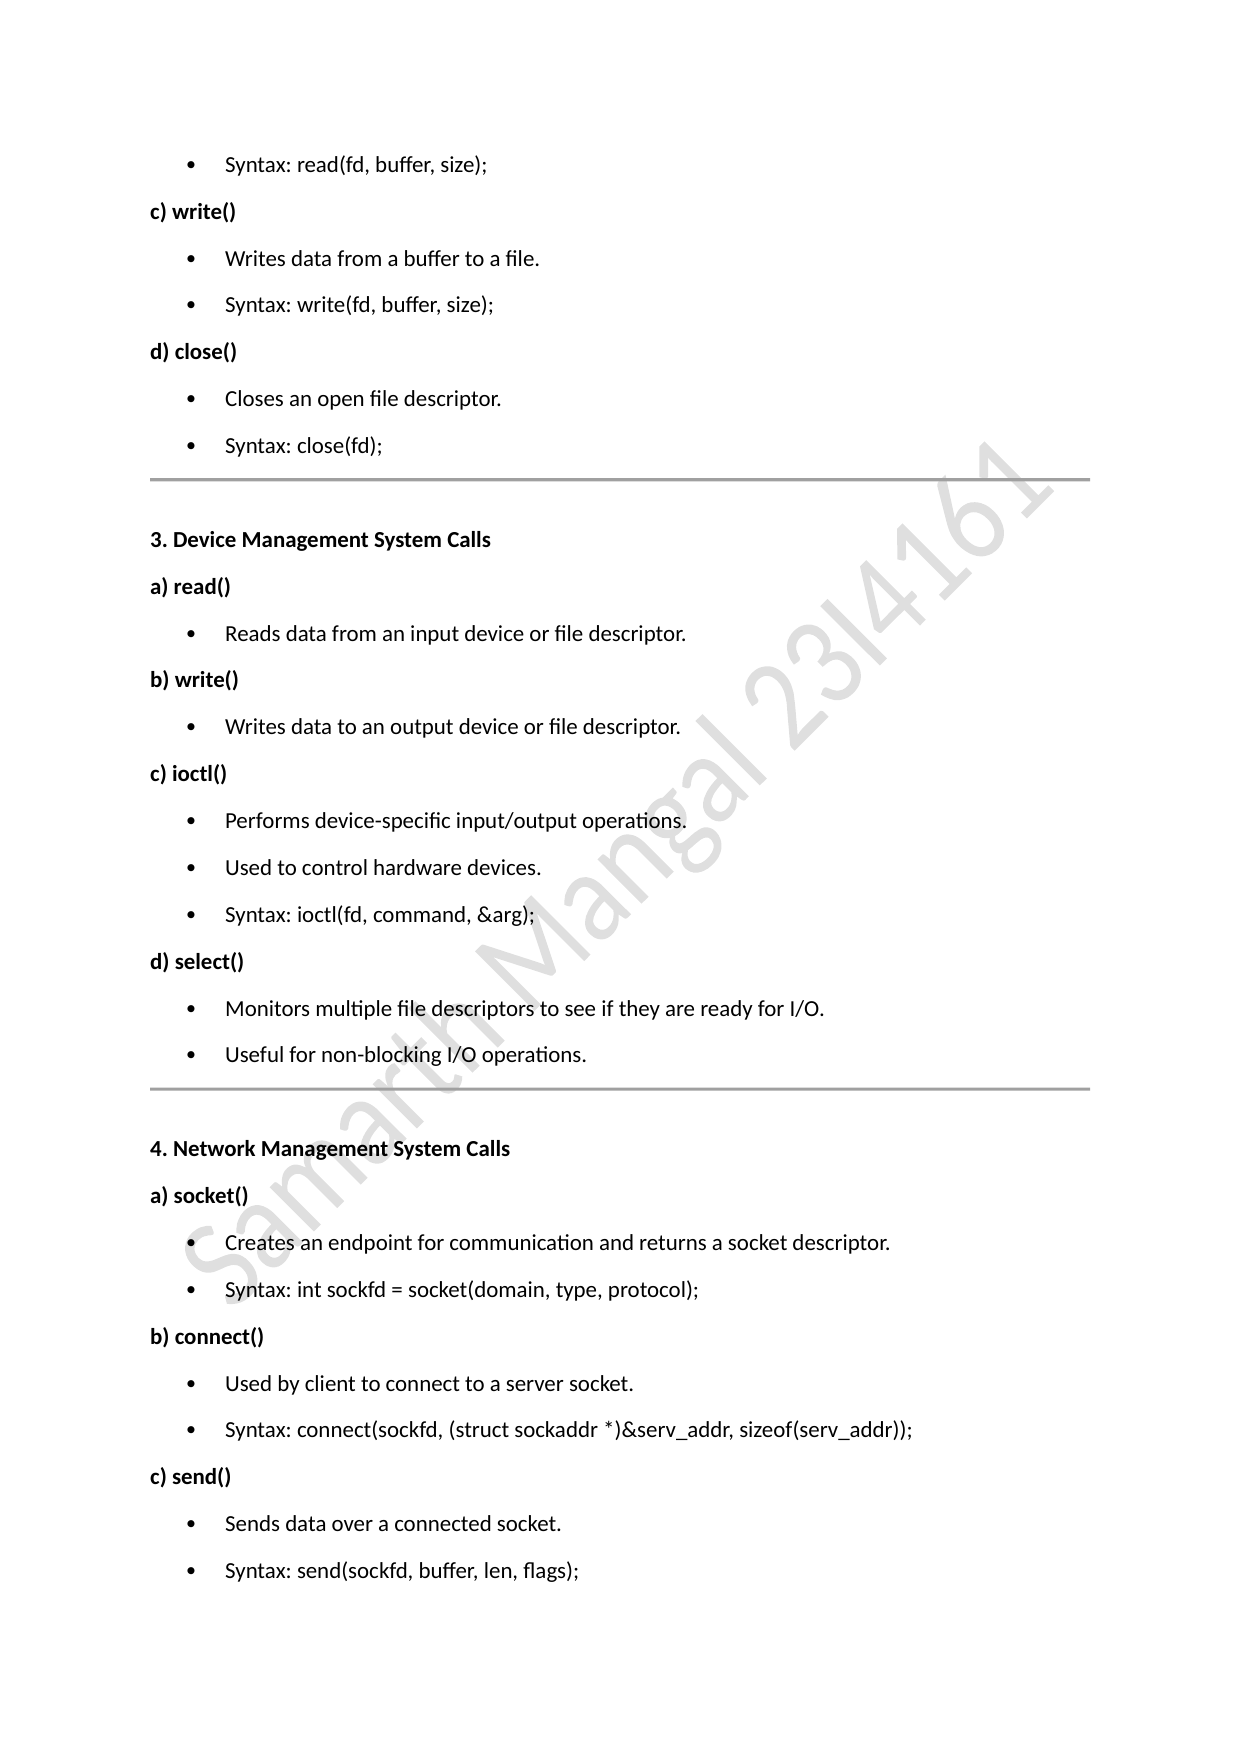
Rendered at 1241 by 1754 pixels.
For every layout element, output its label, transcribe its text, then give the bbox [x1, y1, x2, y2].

list Syntax: int sockfd = socket(domain, type, protocol); [187, 1275, 1090, 1303]
list Monitors multiple file descriptors to see if they are ready for I/O. [187, 994, 1090, 1022]
text d) close() [150, 337, 1090, 366]
list Writes data to an output device or file descriptor. [187, 712, 1090, 741]
list Used to control hardware devices. [187, 853, 1090, 881]
text 4. Network Management System Calls [150, 1134, 1090, 1162]
list Syntax: send(sockfd, buffer, len, flags); [187, 1556, 1090, 1584]
list Used by client to connect to a server socket. [187, 1369, 1090, 1397]
list Syntax: connect(sockfd, (struct sockaddr *)&serv_addr, sizeof(serv_addr)); [187, 1416, 1090, 1444]
list Useful for non-blocking I/O operations. [187, 1041, 1090, 1069]
list Closes an open file descriptor. [187, 384, 1090, 412]
list Writes data from a buffer to a file. [187, 244, 1090, 272]
text c) send() [150, 1462, 1090, 1491]
list Syntax: close(fd); [187, 431, 1090, 459]
text c) ioctl() [150, 759, 1090, 787]
text b) connect() [150, 1322, 1090, 1350]
list Sends data over a connected socket. [187, 1509, 1090, 1537]
list Syntax: write(fd, buffer, size); [187, 291, 1090, 319]
list Reads data from an input device or file descriptor. [187, 619, 1090, 647]
text d) select() [150, 947, 1090, 975]
text b) write() [150, 666, 1090, 694]
text 3. Device Management System Calls [150, 525, 1090, 553]
text c) write() [150, 197, 1090, 225]
list Syntax: read(fd, buffer, size); [187, 150, 1090, 178]
list Creates an endpoint for communication and returns a socket descriptor. [187, 1228, 1090, 1256]
list Syntax: ioctl(fd, command, &arg); [187, 900, 1090, 928]
text a) read() [150, 572, 1090, 600]
list Performs device-specific input/output operations. [187, 806, 1090, 834]
text a) socket() [150, 1181, 1090, 1209]
